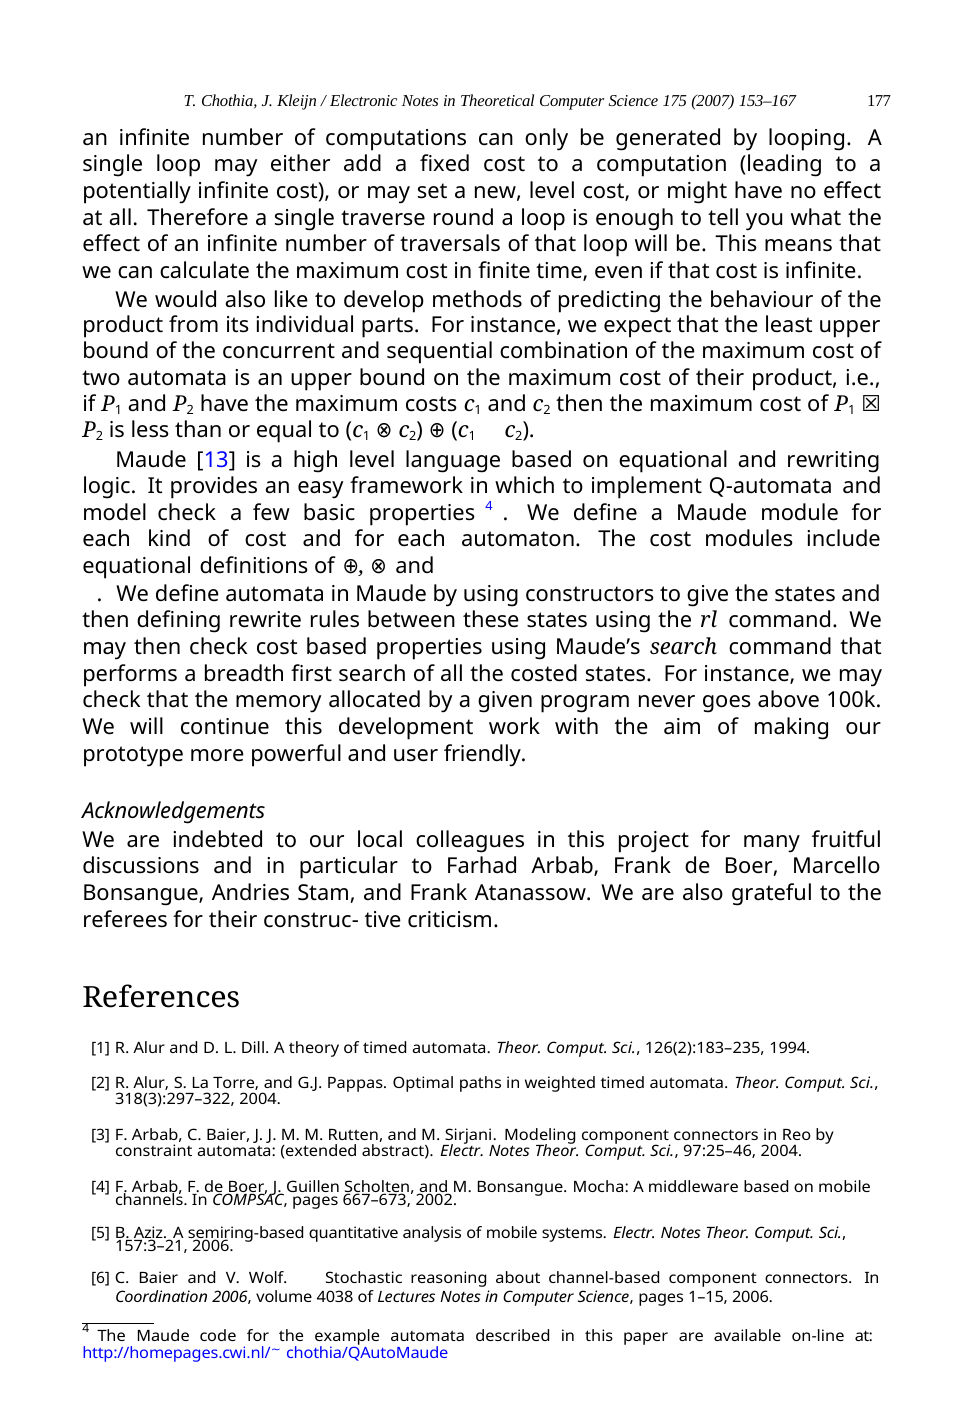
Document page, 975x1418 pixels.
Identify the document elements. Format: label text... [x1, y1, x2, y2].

list F. Arbab, C. Baier, J. J. M. M. Rutten, and M. Sirjani. Modeling component connectors in Reo by constraint automata: (extended abstract). Electr. Notes Theor. Comput. Sci., 97:25–46, 2004. [91, 1127, 881, 1161]
text Acknowledgements [82, 794, 912, 824]
list F. Arbab, F. de Boer, J. Guillen Scholten, and M. Bonsangue. Mocha: A middleware based on mobile channels. In COMPSAC, pages 667–673, 2002. [91, 1181, 881, 1210]
text http://homepages.cwi.nl/∼ chothia/QAutoMaude [82, 1346, 912, 1362]
list C. Baier and V. Wolf. Stochastic reasoning about channel-based component connectors. In [91, 1268, 912, 1287]
subtitle References [82, 976, 912, 1016]
text 4 The Maude code for the example automata described in this paper are available on-line at: [82, 1324, 912, 1346]
list R. Alur and D. L. Dill. A theory of timed automata. Theor. Comput. Sci., 126(2):183–235, 1994. [91, 1037, 912, 1058]
text an infinite number of computations can only be generated by looping. A single loop may either add a fixed cost to a computation (leading to a potentially infinite cost), or may set a new, level cost, or might have no effect at all. Therefore a single traverse round a loop is enough to tell you what the effect of an infinite number of traversals of that loop will be. This means that we can calculate the maximum cost in finite time, even if that cost is infinite. [82, 124, 882, 285]
text Coordination 2006, volume 4038 of Lectures Notes in Computer Science, pages 1–15, 2006. [115, 1287, 912, 1306]
list R. Alur, S. La Torre, and G.J. Pappas. Optimal paths in weighted timed automata. Theor. Comput. Sci., 318(3):297–322, 2004. [91, 1075, 881, 1109]
text We are indebted to our local colleagues in this project for many fruitful discussions and in particular to Farhad Arbab, Frank de Boer, Marcello Bonsangue, Andries Stam, and Frank Atanassow. We are also grateful to the referees for their construc- tive criticism. [82, 826, 882, 933]
list B. Aziz. A semiring-based quantitative analysis of mobile systems. Electr. Notes Theor. Comput. Sci., 157:3–21, 2006. [91, 1227, 881, 1256]
text We would also like to develop methods of predicting the behaviour of the product from its individual parts. For instance, we expect that the least upper bound of the concurrent and sequential combination of the maximum cost of two automata is an upper bound on the maximum cost of their product, i.e., if P1 and P2 have the maximum costs c1 and c2 then the maximum cost of P1 ☒ P2 is less than or equal to (c1 ⊗ c2) ⊕ (c1 c2). [82, 287, 882, 444]
text . We define automata in Maude by using constructors to give the states and then defining rewrite rules between these states using the rl command. We may then check cost based properties using Maude’s search command that performs a breadth first search of all the costed states. For instance, we may check that the memory allocated by a given program never goes above 100k. We will continue this development work with the aim of making our prototype more powerful and user friendly. [82, 580, 882, 768]
text Maude [13] is a high level language based on equational and rewriting logic. It provides an easy framework in which to implement Q-automata and model check a few basic properties 4 . We define a Maude module for each kind of cost and for each automaton. The cost modules include equational definitions of ⊕, ⊗ and [82, 446, 881, 580]
